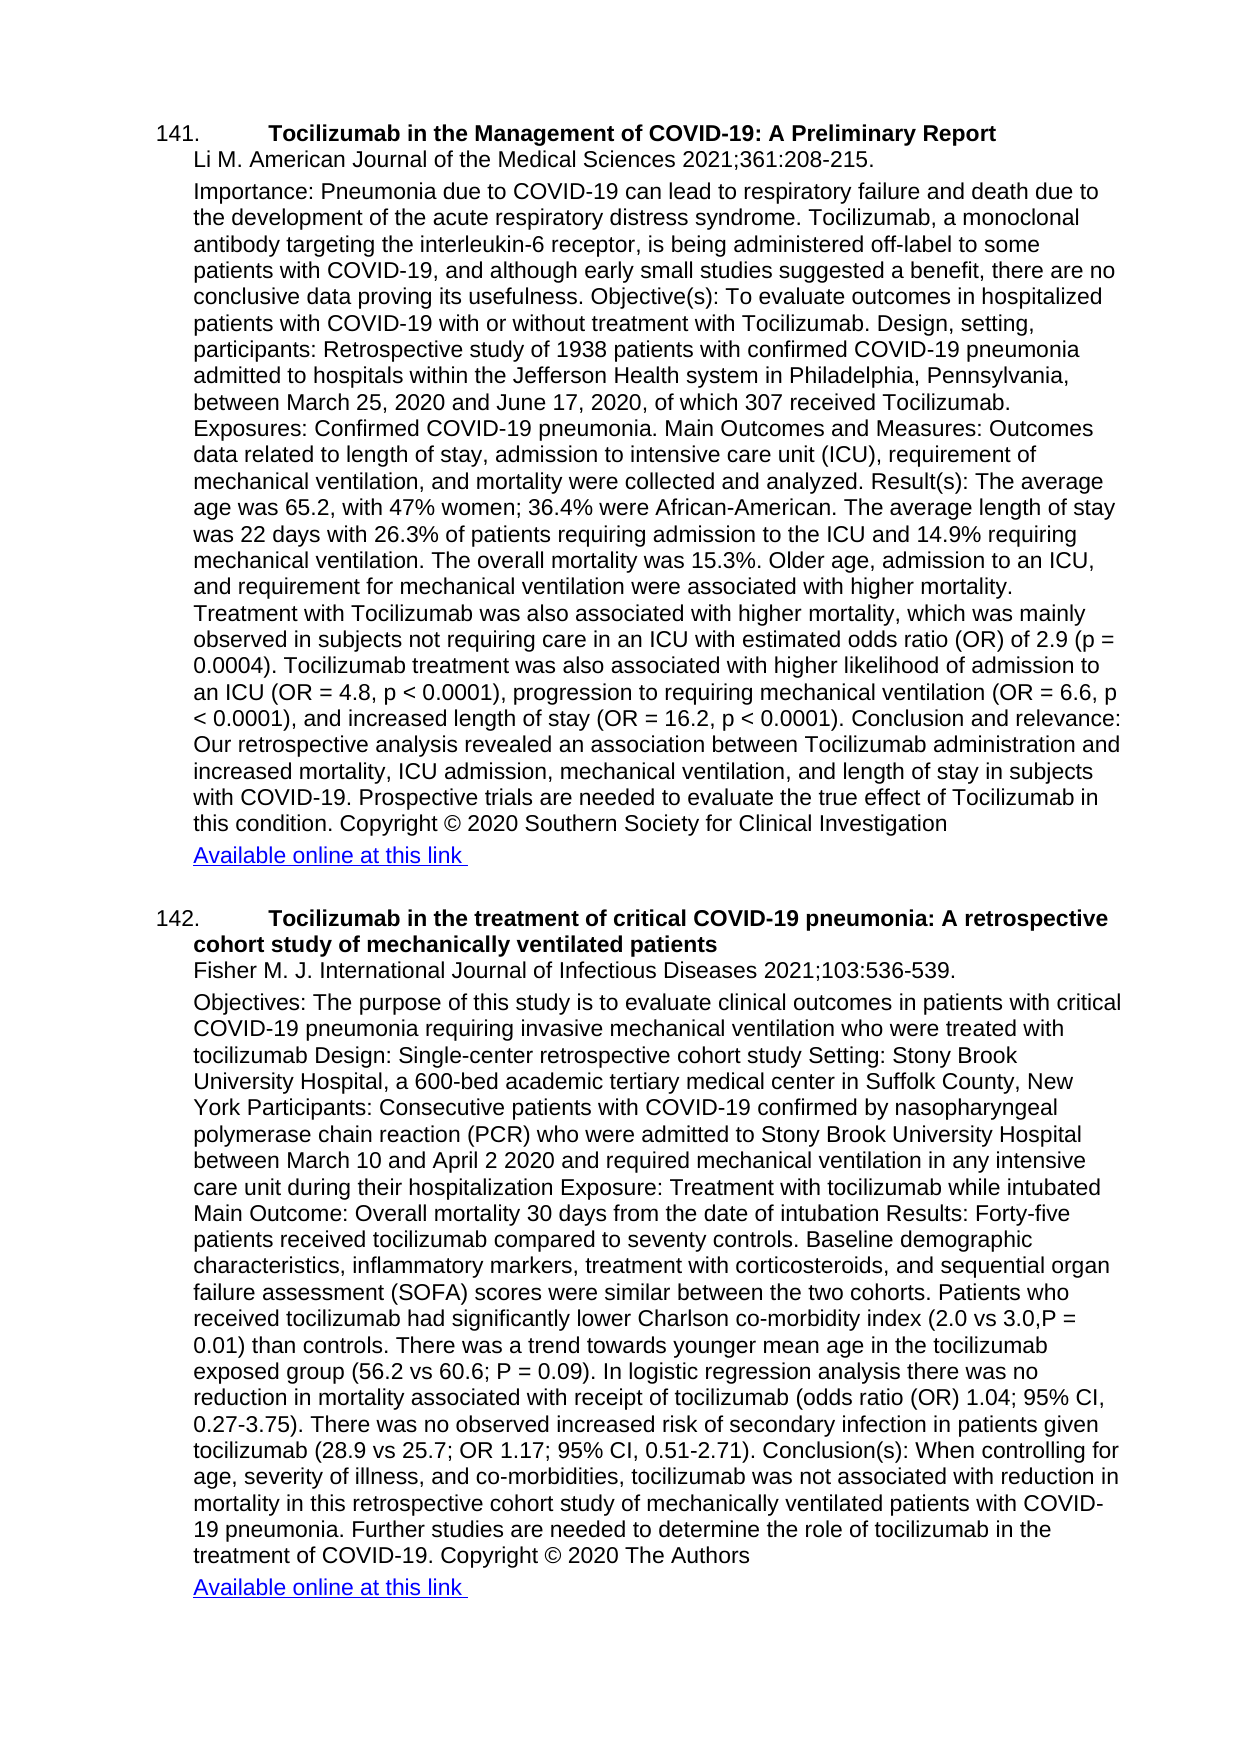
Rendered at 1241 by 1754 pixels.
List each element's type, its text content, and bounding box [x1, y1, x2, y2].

text Objectives: The purpose of this study is to evaluate clinical outcomes in patients with critical COVID-19 pneumonia requiring invasive mechanical ventilation who were treated with tocilizumab Design: Single-center retrospective cohort study Setting: Stony Brook University Hospital, a 600-bed academic tertiary medical center in Suffolk County, New York Participants: Consecutive patients with COVID-19 confirmed by nasopharyngeal polymerase chain reaction (PCR) who were admitted to Stony Brook University Hospital between March 10 and April 2 2020 and required mechanical ventilation in any intensive care unit during their hospitalization Exposure: Treatment with tocilizumab while intubated Main Outcome: Overall mortality 30 days from the date of intubation Results: Forty-five patients received tocilizumab compared to seventy controls. Baseline demographic characteristics, inflammatory markers, treatment with corticosteroids, and sequential organ failure assessment (SOFA) scores were similar between the two cohorts. Patients who received tocilizumab had significantly lower Charlson co-morbidity index (2.0 vs 3.0,P = 0.01) than controls. There was a trend towards younger mean age in the tocilizumab exposed group (56.2 vs 60.6; P = 0.09). In logistic regression analysis there was no reduction in mortality associated with receipt of tocilizumab (odds ratio (OR) 1.04; 95% CI, 0.27-3.75). There was no observed increased risk of secondary infection in patients given tocilizumab (28.9 vs 25.7; OR 1.17; 95% CI, 0.51-2.71). Conclusion(s): When controlling for age, severity of illness, and co-morbidities, tocilizumab was not associated with reduction in mortality in this retrospective cohort study of mechanically ventilated patients with COVID-19 pneumonia. Further studies are needed to determine the role of tocilizumab in the treatment of COVID-19. Copyright © 2020 The Authors [193, 989, 1122, 1569]
list Tocilizumab in the treatment of critical COVID-19 pneumonia: A retrospective cohort study of mechanically ventilated patients Fisher M. J. International Journal of Infectious Diseases 2021;103:536-539. [156, 905, 1122, 984]
text Available online at this link [193, 842, 1122, 868]
list Tocilizumab in the Management of COVID-19: A Preliminary Report Li M. American Journal of the Medical Sciences 2021;361:208-215. [156, 120, 1122, 173]
text Importance: Pneumonia due to COVID-19 can lead to respiratory failure and death due to the development of the acute respiratory distress syndrome. Tocilizumab, a monoclonal antibody targeting the interleukin-6 receptor, is being administered off-label to some patients with COVID-19, and although early small studies suggested a benefit, there are no conclusive data proving its usefulness. Objective(s): To evaluate outcomes in hospitalized patients with COVID-19 with or without treatment with Tocilizumab. Design, setting, participants: Retrospective study of 1938 patients with confirmed COVID-19 pneumonia admitted to hospitals within the Jefferson Health system in Philadelphia, Pennsylvania, between March 25, 2020 and June 17, 2020, of which 307 received Tocilizumab. Exposures: Confirmed COVID-19 pneumonia. Main Outcomes and Measures: Outcomes data related to length of stay, admission to intensive care unit (ICU), requirement of mechanical ventilation, and mortality were collected and analyzed. Result(s): The average age was 65.2, with 47% women; 36.4% were African-American. The average length of stay was 22 days with 26.3% of patients requiring admission to the ICU and 14.9% requiring mechanical ventilation. The overall mortality was 15.3%. Older age, admission to an ICU, and requirement for mechanical ventilation were associated with higher mortality. Treatment with Tocilizumab was also associated with higher mortality, which was mainly observed in subjects not requiring care in an ICU with estimated odds ratio (OR) of 2.9 (p = 0.0004). Tocilizumab treatment was also associated with higher likelihood of admission to an ICU (OR = 4.8, p < 0.0001), progression to requiring mechanical ventilation (OR = 6.6, p < 0.0001), and increased length of stay (OR = 16.2, p < 0.0001). Conclusion and relevance: Our retrospective analysis revealed an association between Tocilizumab administration and increased mortality, ICU admission, mechanical ventilation, and length of stay in subjects with COVID-19. Prospective trials are needed to evaluate the true effect of Tocilizumab in this condition. Copyright © 2020 Southern Society for Clinical Investigation [193, 178, 1122, 837]
text Available online at this link [193, 1574, 1122, 1600]
